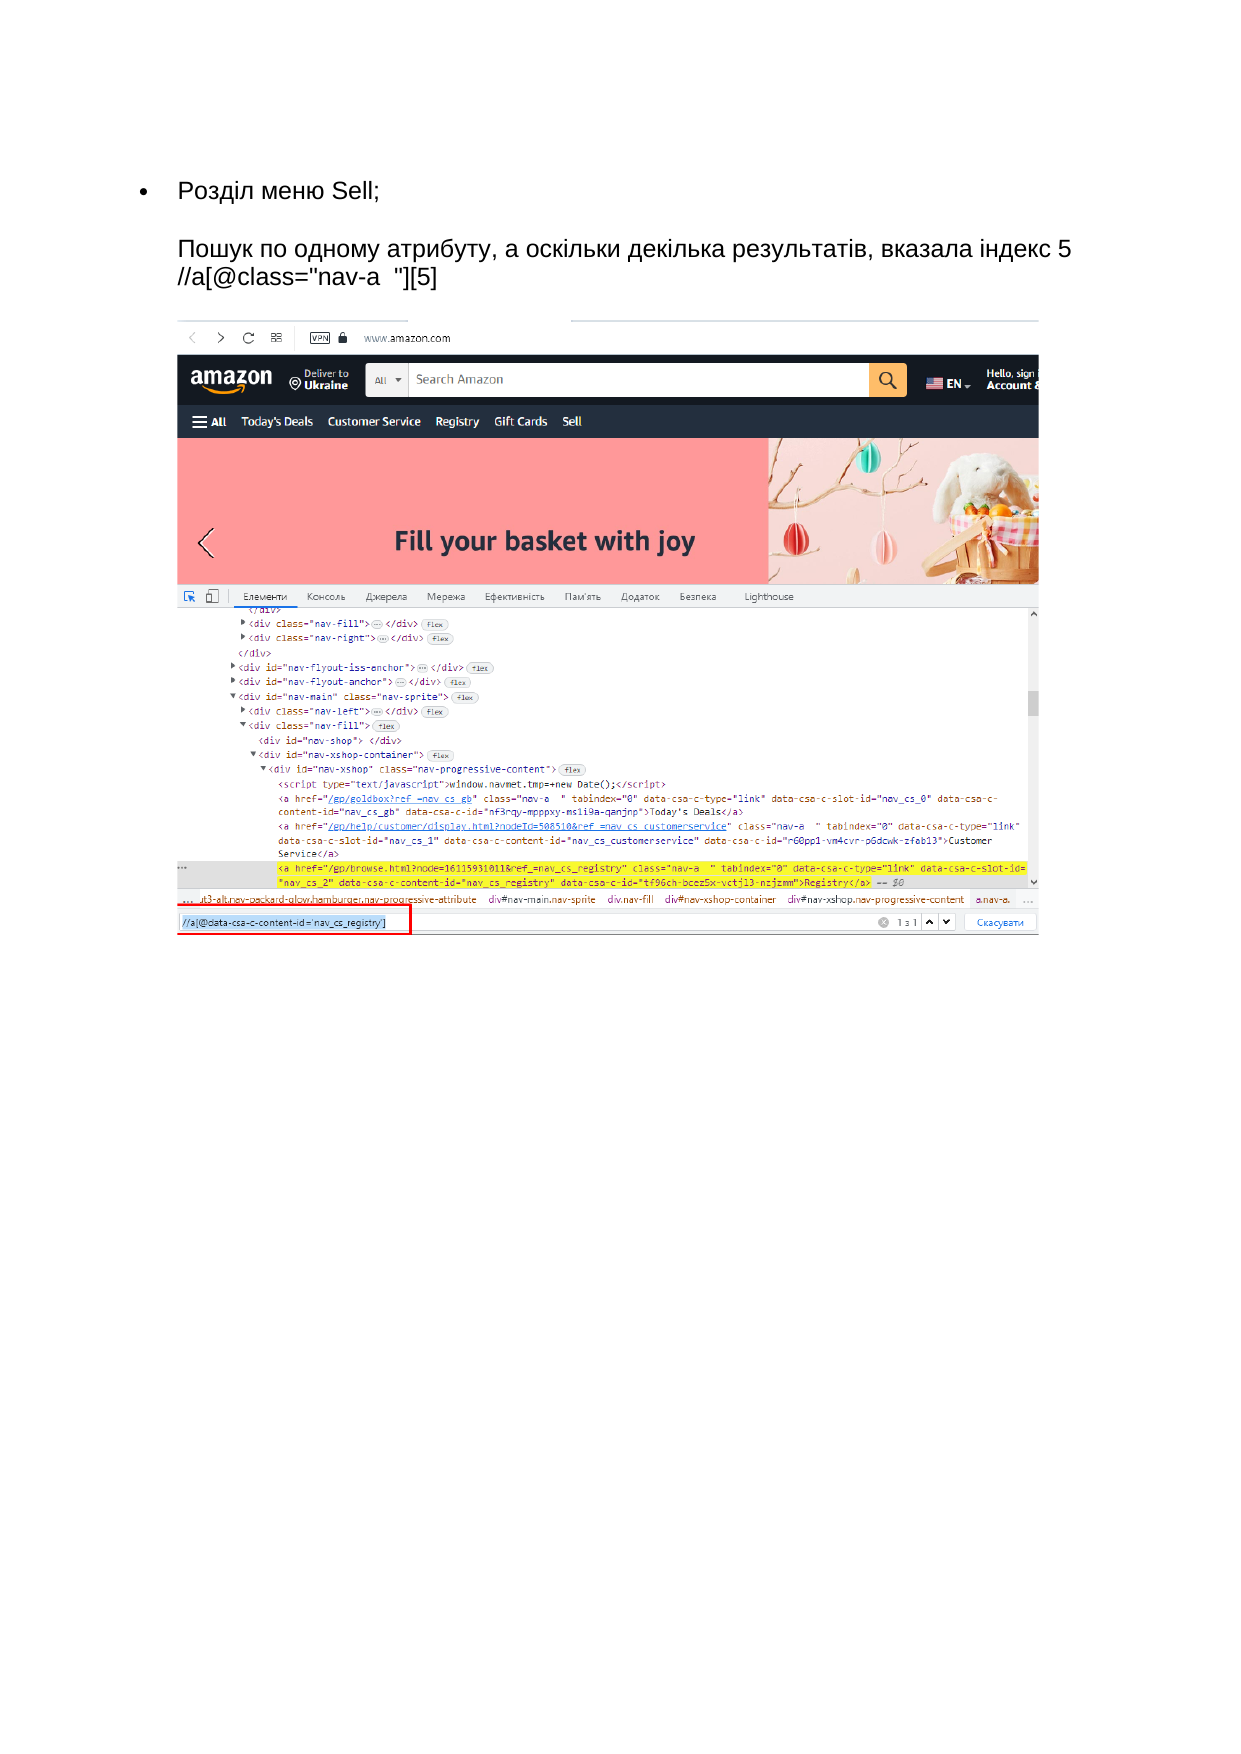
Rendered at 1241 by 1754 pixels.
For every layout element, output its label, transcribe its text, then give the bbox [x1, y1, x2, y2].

picture [177, 320, 1039, 935]
list Розділ меню Sell; [140, 176, 1152, 204]
text Пошук по одному атрибуту, а оскільки декілька результатів, вказала індекс 5 //a[@class="nav-a "][5] [177, 233, 1152, 291]
